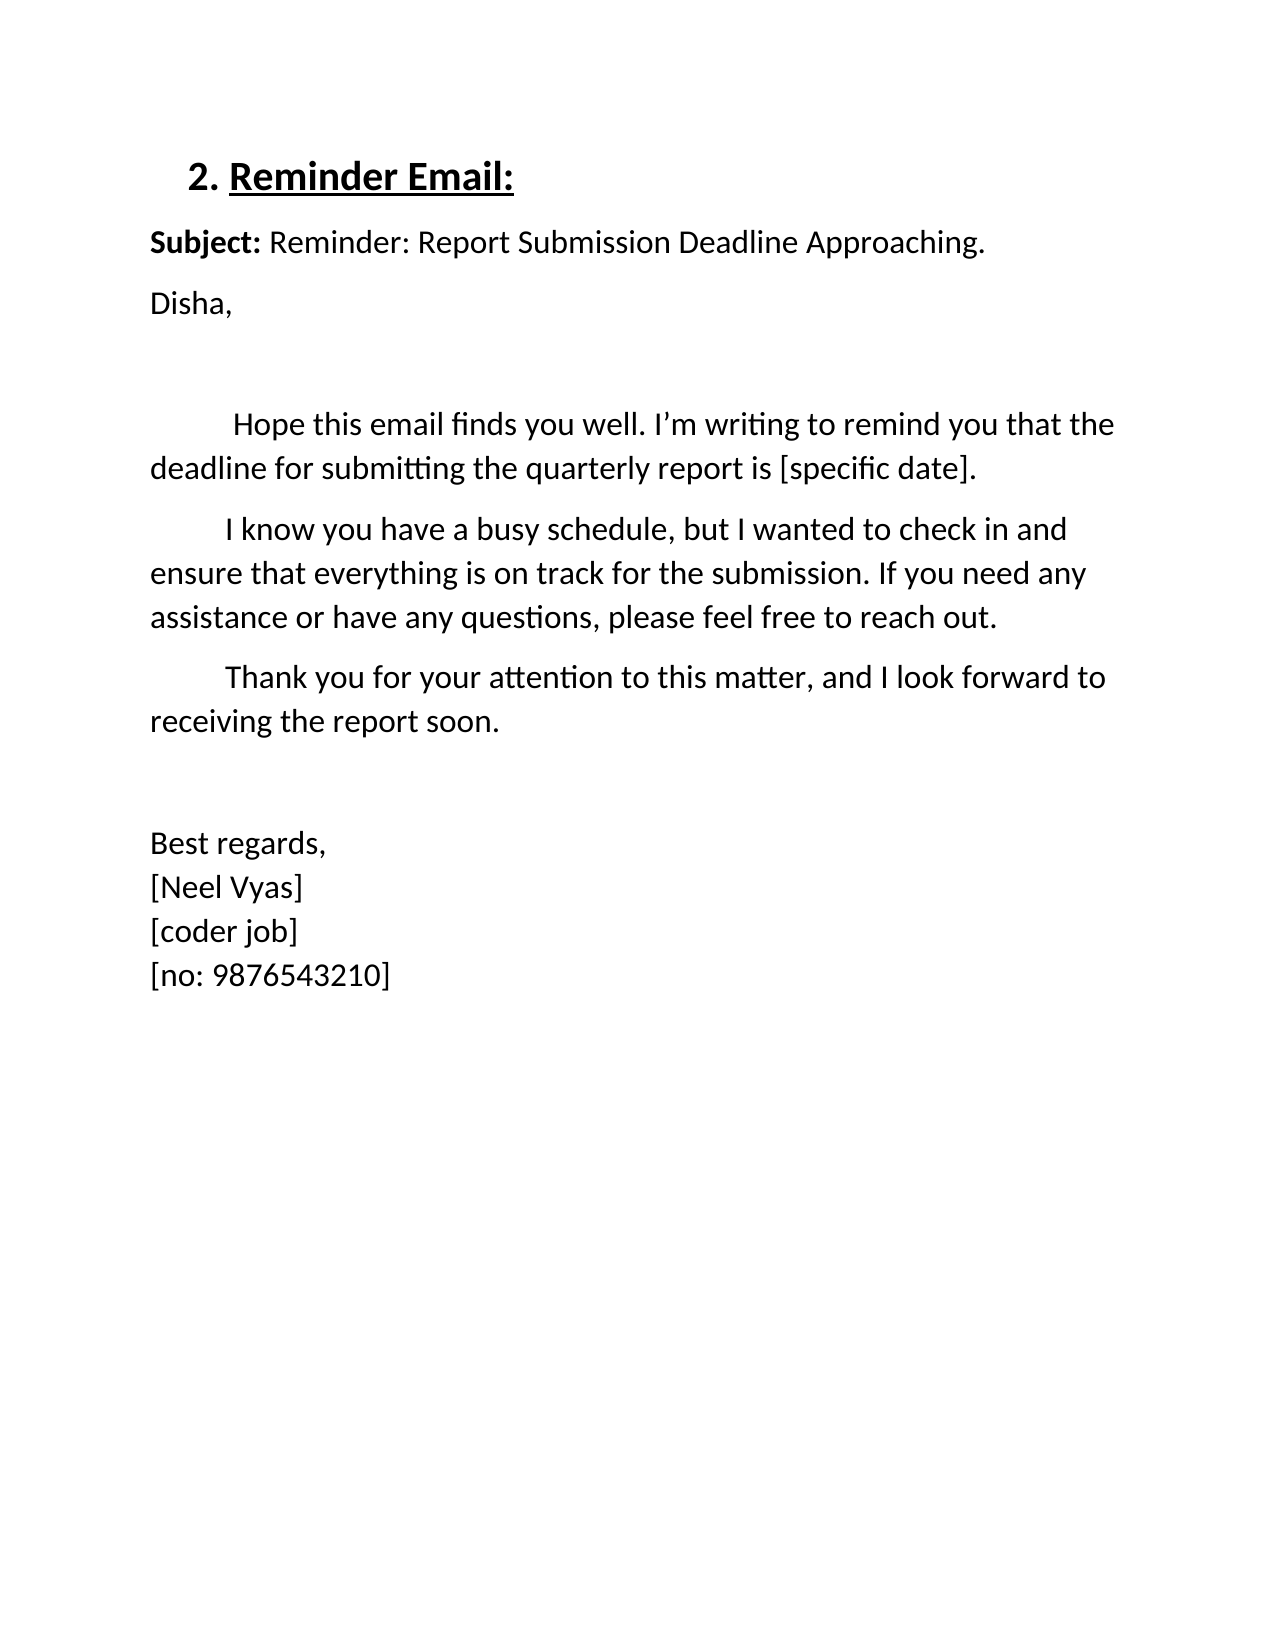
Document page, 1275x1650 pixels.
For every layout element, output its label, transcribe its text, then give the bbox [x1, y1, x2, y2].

text Disha, [150, 282, 1125, 323]
text Thank you for your attention to this matter, and I look forward to receiving the report soon. [150, 657, 1125, 741]
text Subject: Reminder: Report Submission Deadline Approaching. [150, 222, 1125, 262]
text Best regards, [Neel Vyas] [coder job] [no: 9876543210] [150, 822, 1125, 994]
text Hope this email finds you well. I’m writing to remind you that the deadline for submitting the quarterly report is [specific date]. [150, 403, 1125, 488]
text I know you have a busy schedule, but I wanted to check in and ensure that everything is on track for the submission. If you need any assistance or have any questions, please feel free to reach out. [150, 508, 1125, 637]
list Reminder Email: [187, 150, 1125, 201]
